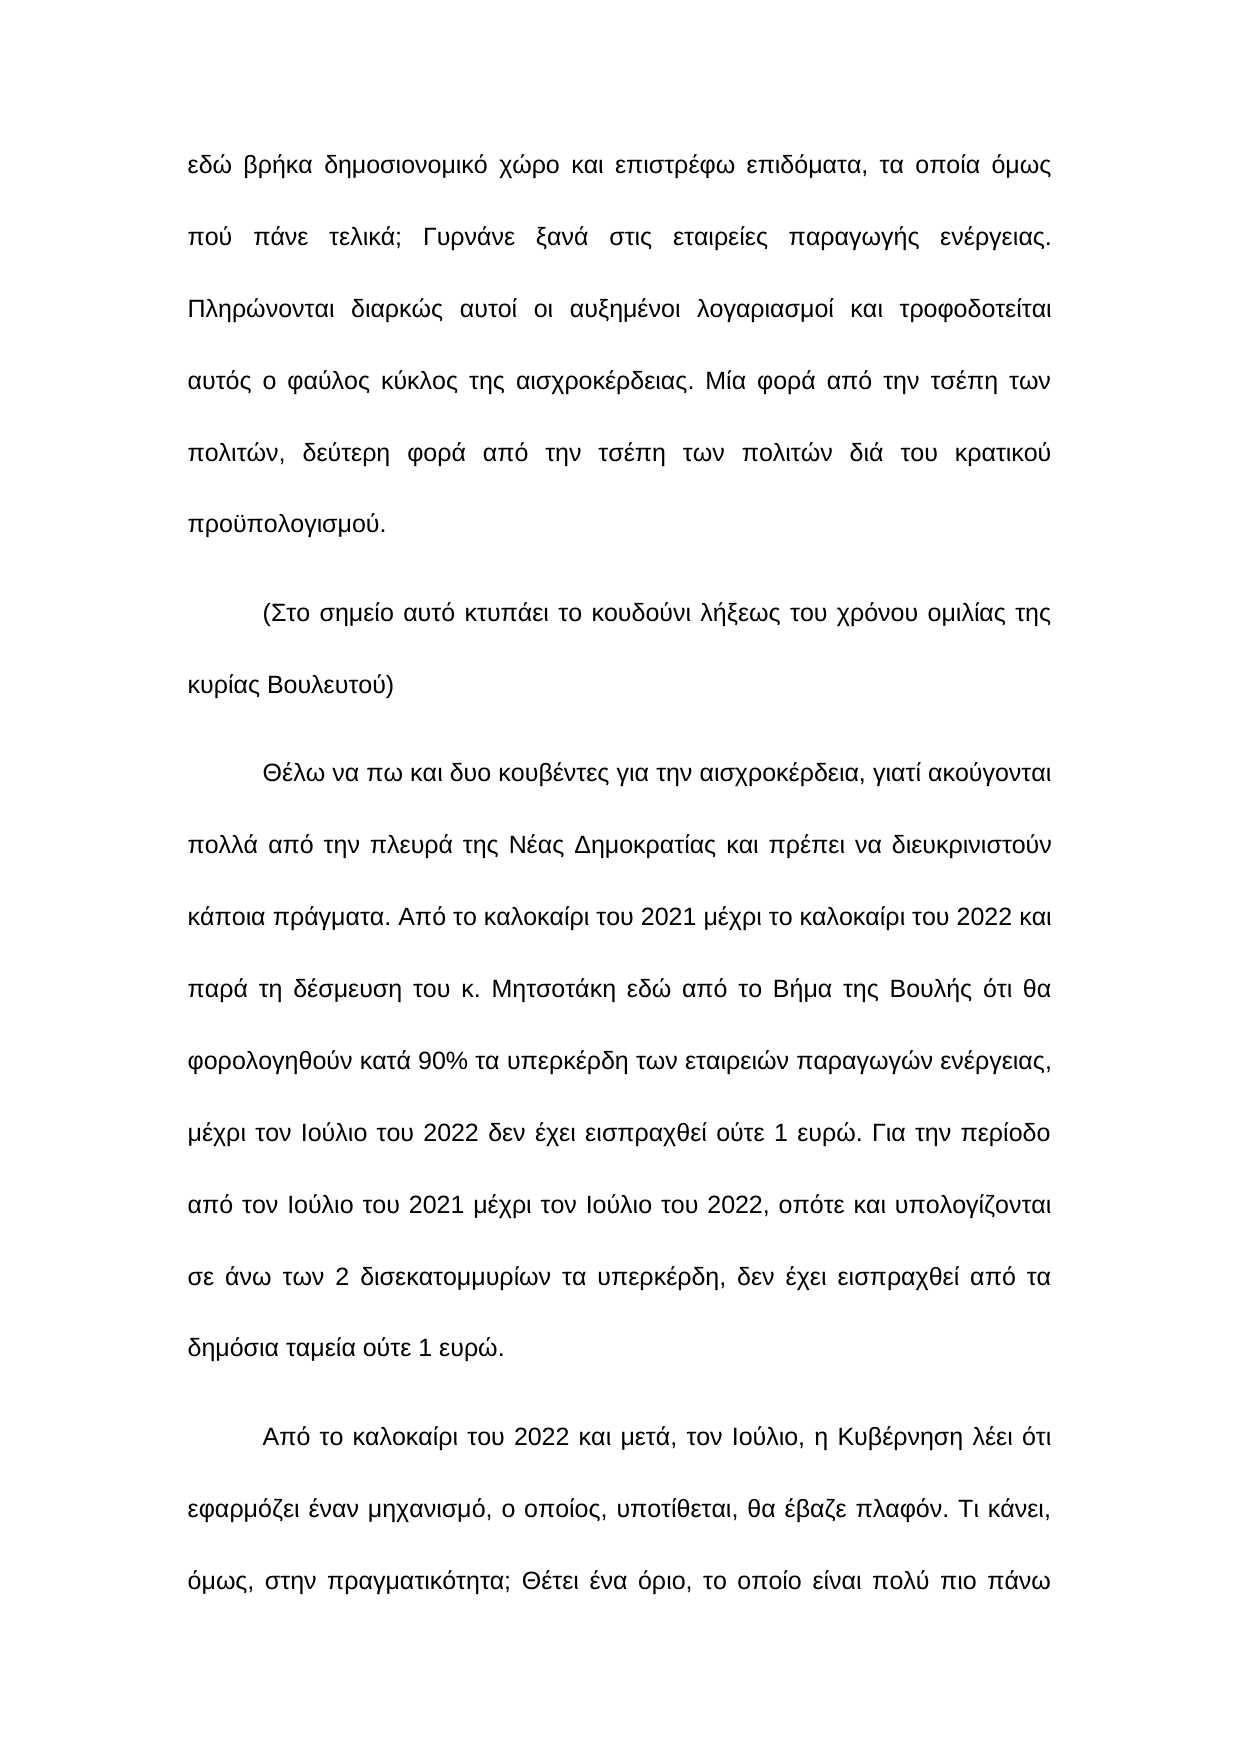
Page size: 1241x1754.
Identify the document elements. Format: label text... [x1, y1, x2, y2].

text (Στο σημείο αυτό κτυπάει το κουδούνι λήξεως του χρόνου ομιλίας της κυρίας Βουλευτού) [187, 598, 1053, 698]
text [187, 150, 1053, 538]
text Θέλω να πω και δυο κουβέντες για την αισχροκέρδεια, γιατί ακούγονται πολλά από την πλευρά της Νέας Δημοκρατίας και πρέπει να διευκρινιστούν κάποια πράγματα. Από το καλοκαίρι του 2021 μέχρι το καλοκαίρι του 2022 και παρά τη δέσμευση του κ. Μητσοτάκη εδώ από το Βήμα της Βουλής ότι θα φορολογηθούν κατά 90% τα υπερκέρδη των εταιρειών παραγωγών ενέργειας, μέχρι τον Ιούλιο του 2022 δεν έχει εισπραχθεί ούτε 1 ευρώ. Για την περίοδο από τον Ιούλιο του 2021 μέχρι τον Ιούλιο του 2022, οπότε και υπολογίζονται σε άνω των 2 δισεκατομμυρίων τα υπερκέρδη, δεν έχει εισπραχθεί από τα δημόσια ταμεία ούτε 1 ευρώ. [187, 758, 1053, 1362]
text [187, 1422, 1053, 1594]
